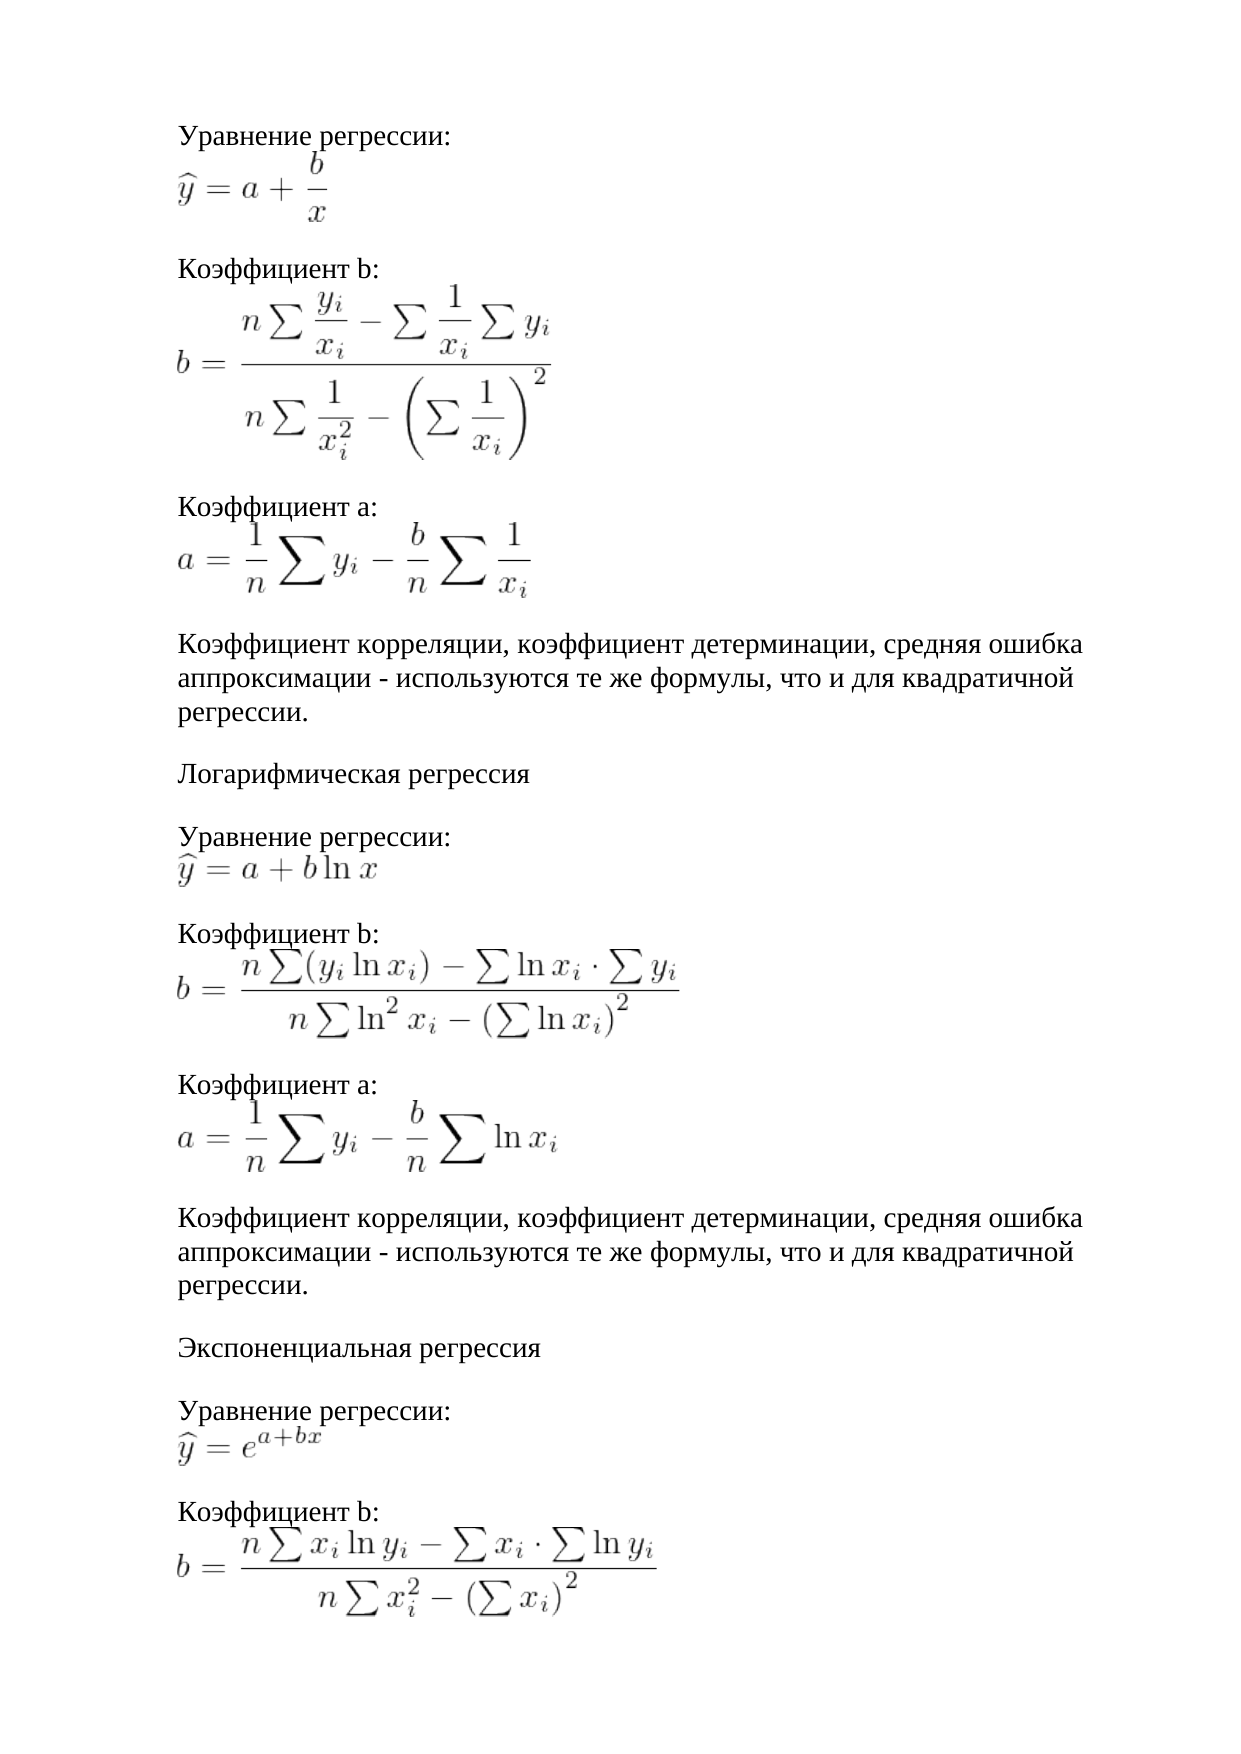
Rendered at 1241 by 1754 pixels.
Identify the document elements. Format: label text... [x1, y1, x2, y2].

picture [177, 151, 328, 222]
picture [177, 1527, 657, 1617]
picture [177, 284, 552, 460]
picture [177, 522, 531, 598]
text Уравнение регрессии: [177, 1393, 1152, 1465]
text Коэффициент корреляции, коэффициент детерминации, средняя ошибка аппроксимации - используются те же формулы, что и для квадратичной регрессии. [177, 627, 1152, 727]
text Уравнение регрессии: [177, 118, 1152, 222]
text Экспоненциальная регрессия [177, 1330, 1152, 1364]
picture [177, 1100, 558, 1172]
picture [177, 949, 680, 1039]
picture [177, 1426, 323, 1466]
picture [177, 852, 378, 887]
text Коэффициент корреляции, коэффициент детерминации, средняя ошибка аппроксимации - используются те же формулы, что и для квадратичной регрессии. [177, 1200, 1152, 1301]
text Логарифмическая регрессия [177, 756, 1152, 790]
text Уравнение регрессии: [177, 819, 1152, 887]
